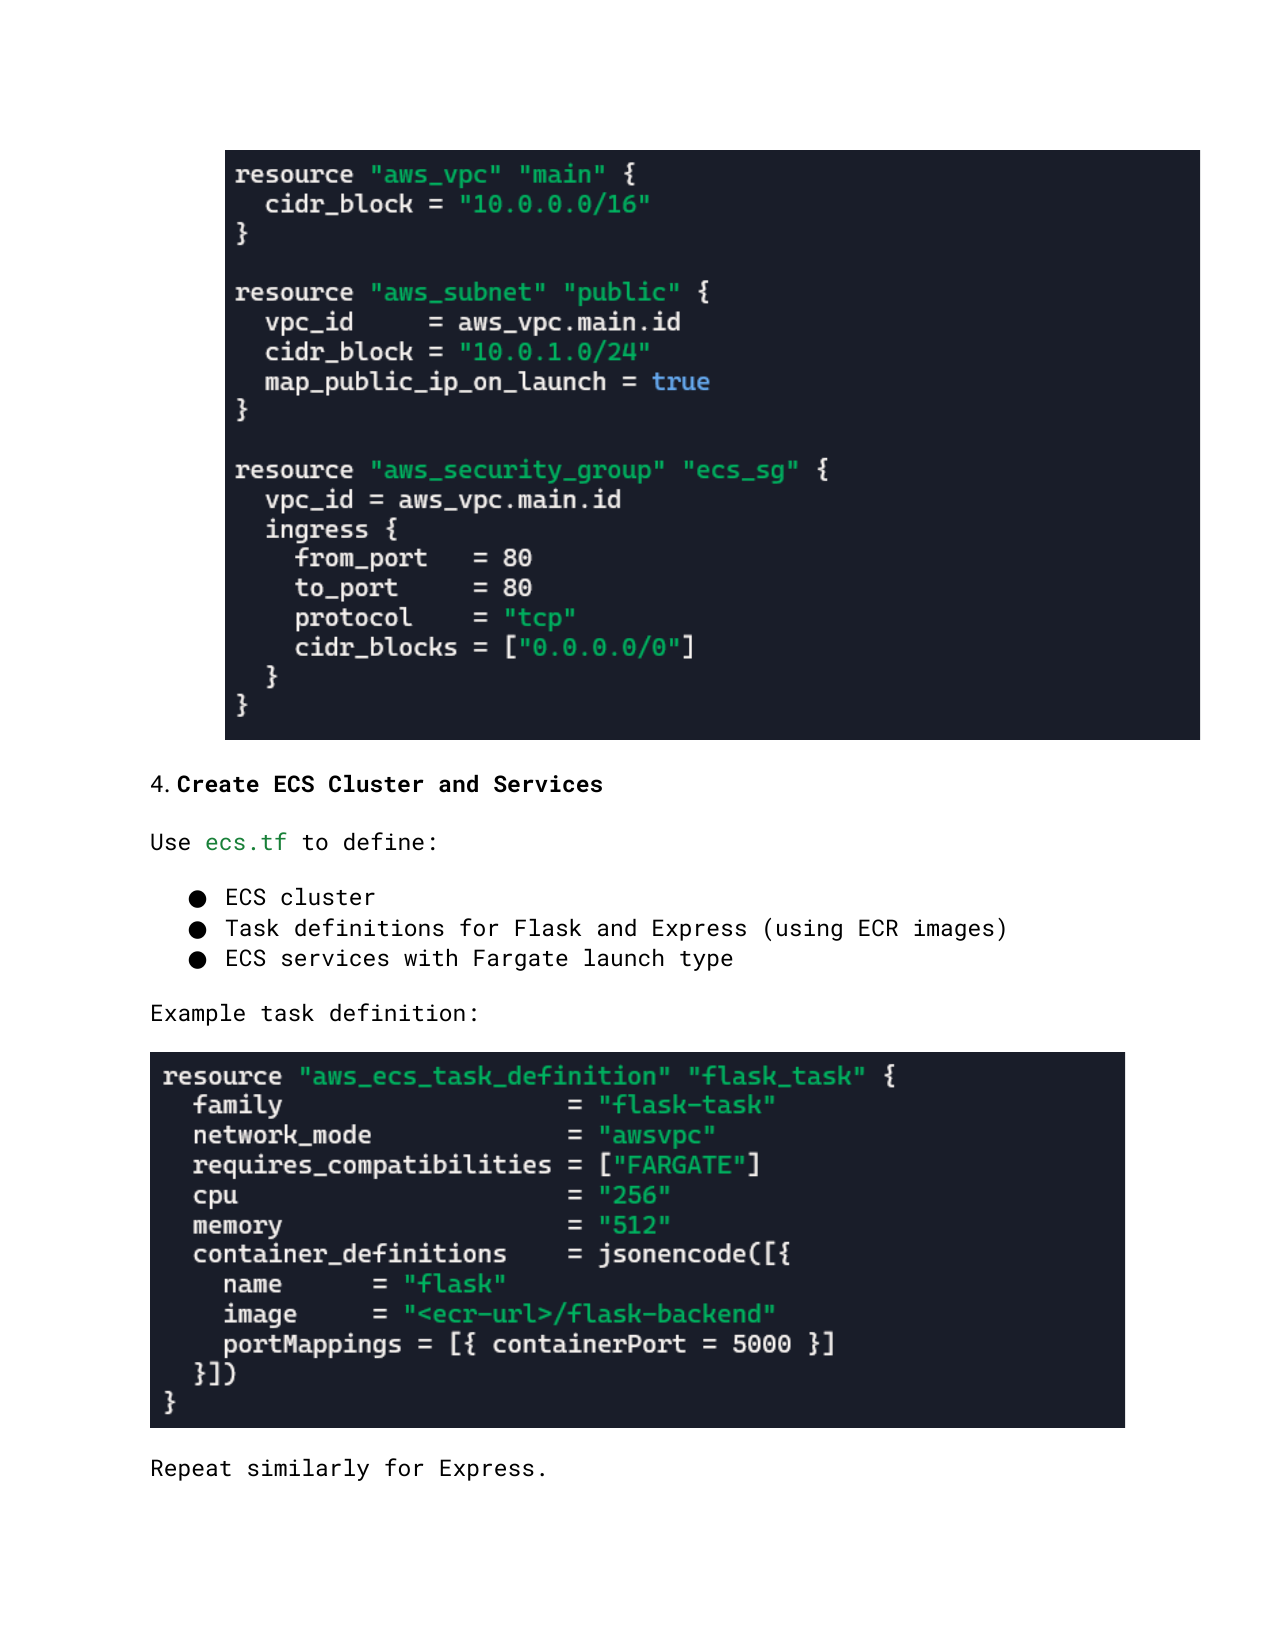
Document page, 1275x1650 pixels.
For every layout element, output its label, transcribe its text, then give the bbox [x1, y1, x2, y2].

text 4️. Create ECS Cluster and Services [150, 764, 1125, 802]
text Use ecs.tf to define: [150, 827, 1125, 857]
list ECS services with Fargate launch type [187, 942, 1125, 972]
list ECS cluster [187, 882, 1125, 912]
picture [225, 150, 1200, 740]
picture [150, 1052, 1125, 1428]
list Task definitions for Flask and Express (using ECR images) [187, 912, 1125, 942]
text Example task definition: [150, 997, 1125, 1028]
text Repeat similarly for Express. [150, 1453, 1125, 1483]
